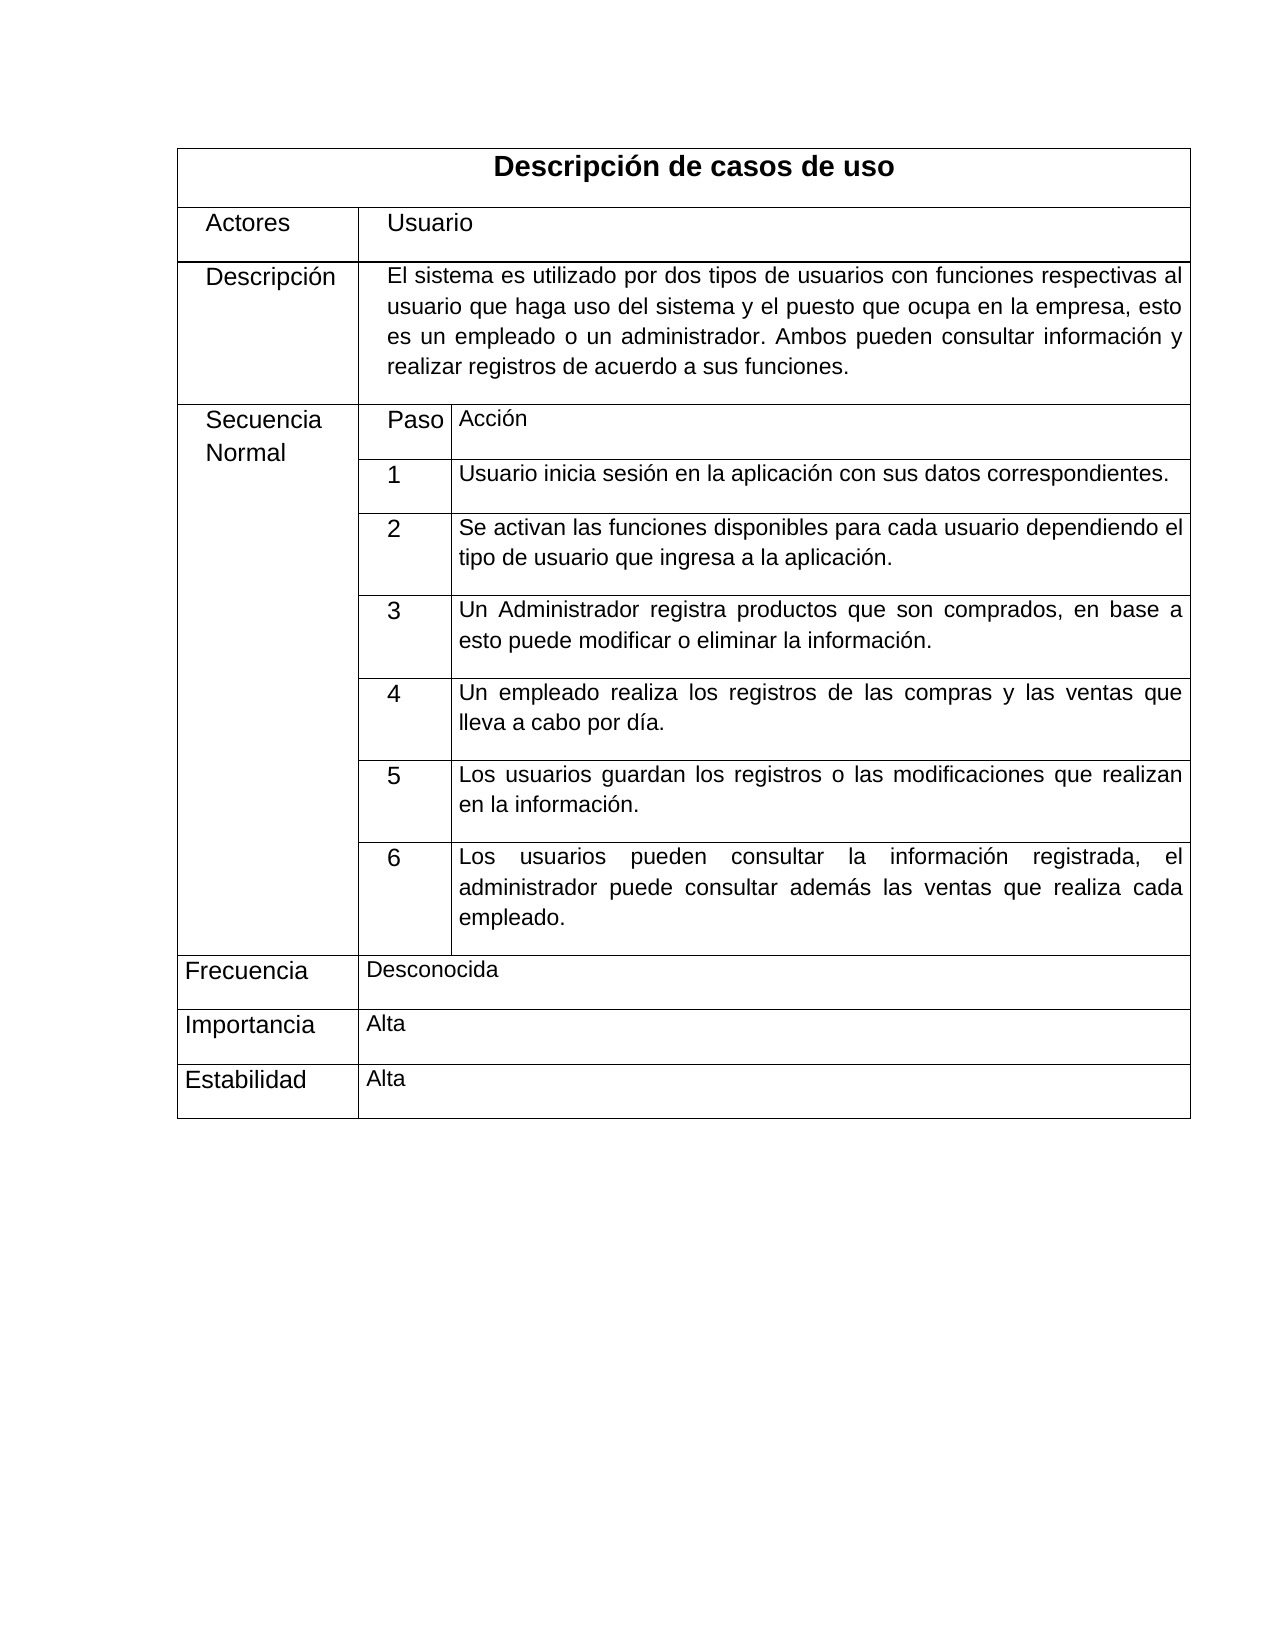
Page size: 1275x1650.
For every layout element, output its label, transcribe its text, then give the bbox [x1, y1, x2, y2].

table_cell Secuencia Normal [178, 405, 358, 955]
table_cell Frecuencia [178, 956, 358, 1009]
table_cell 5 [359, 761, 451, 842]
table_cell Un Administrador registra productos que son comprados, en base a esto puede modificar o eliminar la información. [452, 596, 1190, 678]
table_cell 6 [359, 843, 451, 955]
table_cell Usuario inicia sesión en la aplicación con sus datos correspondientes. [452, 460, 1190, 513]
table_cell Usuario [359, 208, 1190, 261]
table_cell Paso [359, 405, 451, 458]
table_cell 2 [359, 514, 451, 595]
table_cell Estabilidad [178, 1065, 358, 1118]
table_cell Un empleado realiza los registros de las compras y las ventas que lleva a cabo por día. [452, 679, 1190, 760]
table_cell Alta [359, 1010, 1190, 1064]
table_cell Actores [178, 208, 358, 261]
table_cell Se activan las funciones disponibles para cada usuario dependiendo el tipo de usuario que ingresa a la aplicación. [452, 514, 1190, 595]
table_cell 1 [359, 460, 451, 513]
table_cell Importancia [178, 1010, 358, 1064]
table_cell Los usuarios pueden consultar la información registrada, el administrador puede consultar además las ventas que realiza cada empleado. [452, 843, 1190, 955]
table_cell Descripción [178, 263, 358, 404]
table_cell 4 [359, 679, 451, 760]
table_cell 3 [359, 596, 451, 678]
table_header Descripción de casos de uso [178, 149, 1190, 207]
table_cell Desconocida [359, 956, 1190, 1009]
table_cell Alta [359, 1065, 1190, 1118]
table_cell Los usuarios guardan los registros o las modificaciones que realizan en la información. [452, 761, 1190, 842]
table_cell Acción [452, 405, 1190, 458]
table_cell El sistema es utilizado por dos tipos de usuarios con funciones respectivas al usuario que haga uso del sistema y el puesto que ocupa en la empresa, esto es un empleado o un administrador. Ambos pueden consultar información y realizar registros de acuerdo a sus funciones. [359, 263, 1190, 404]
